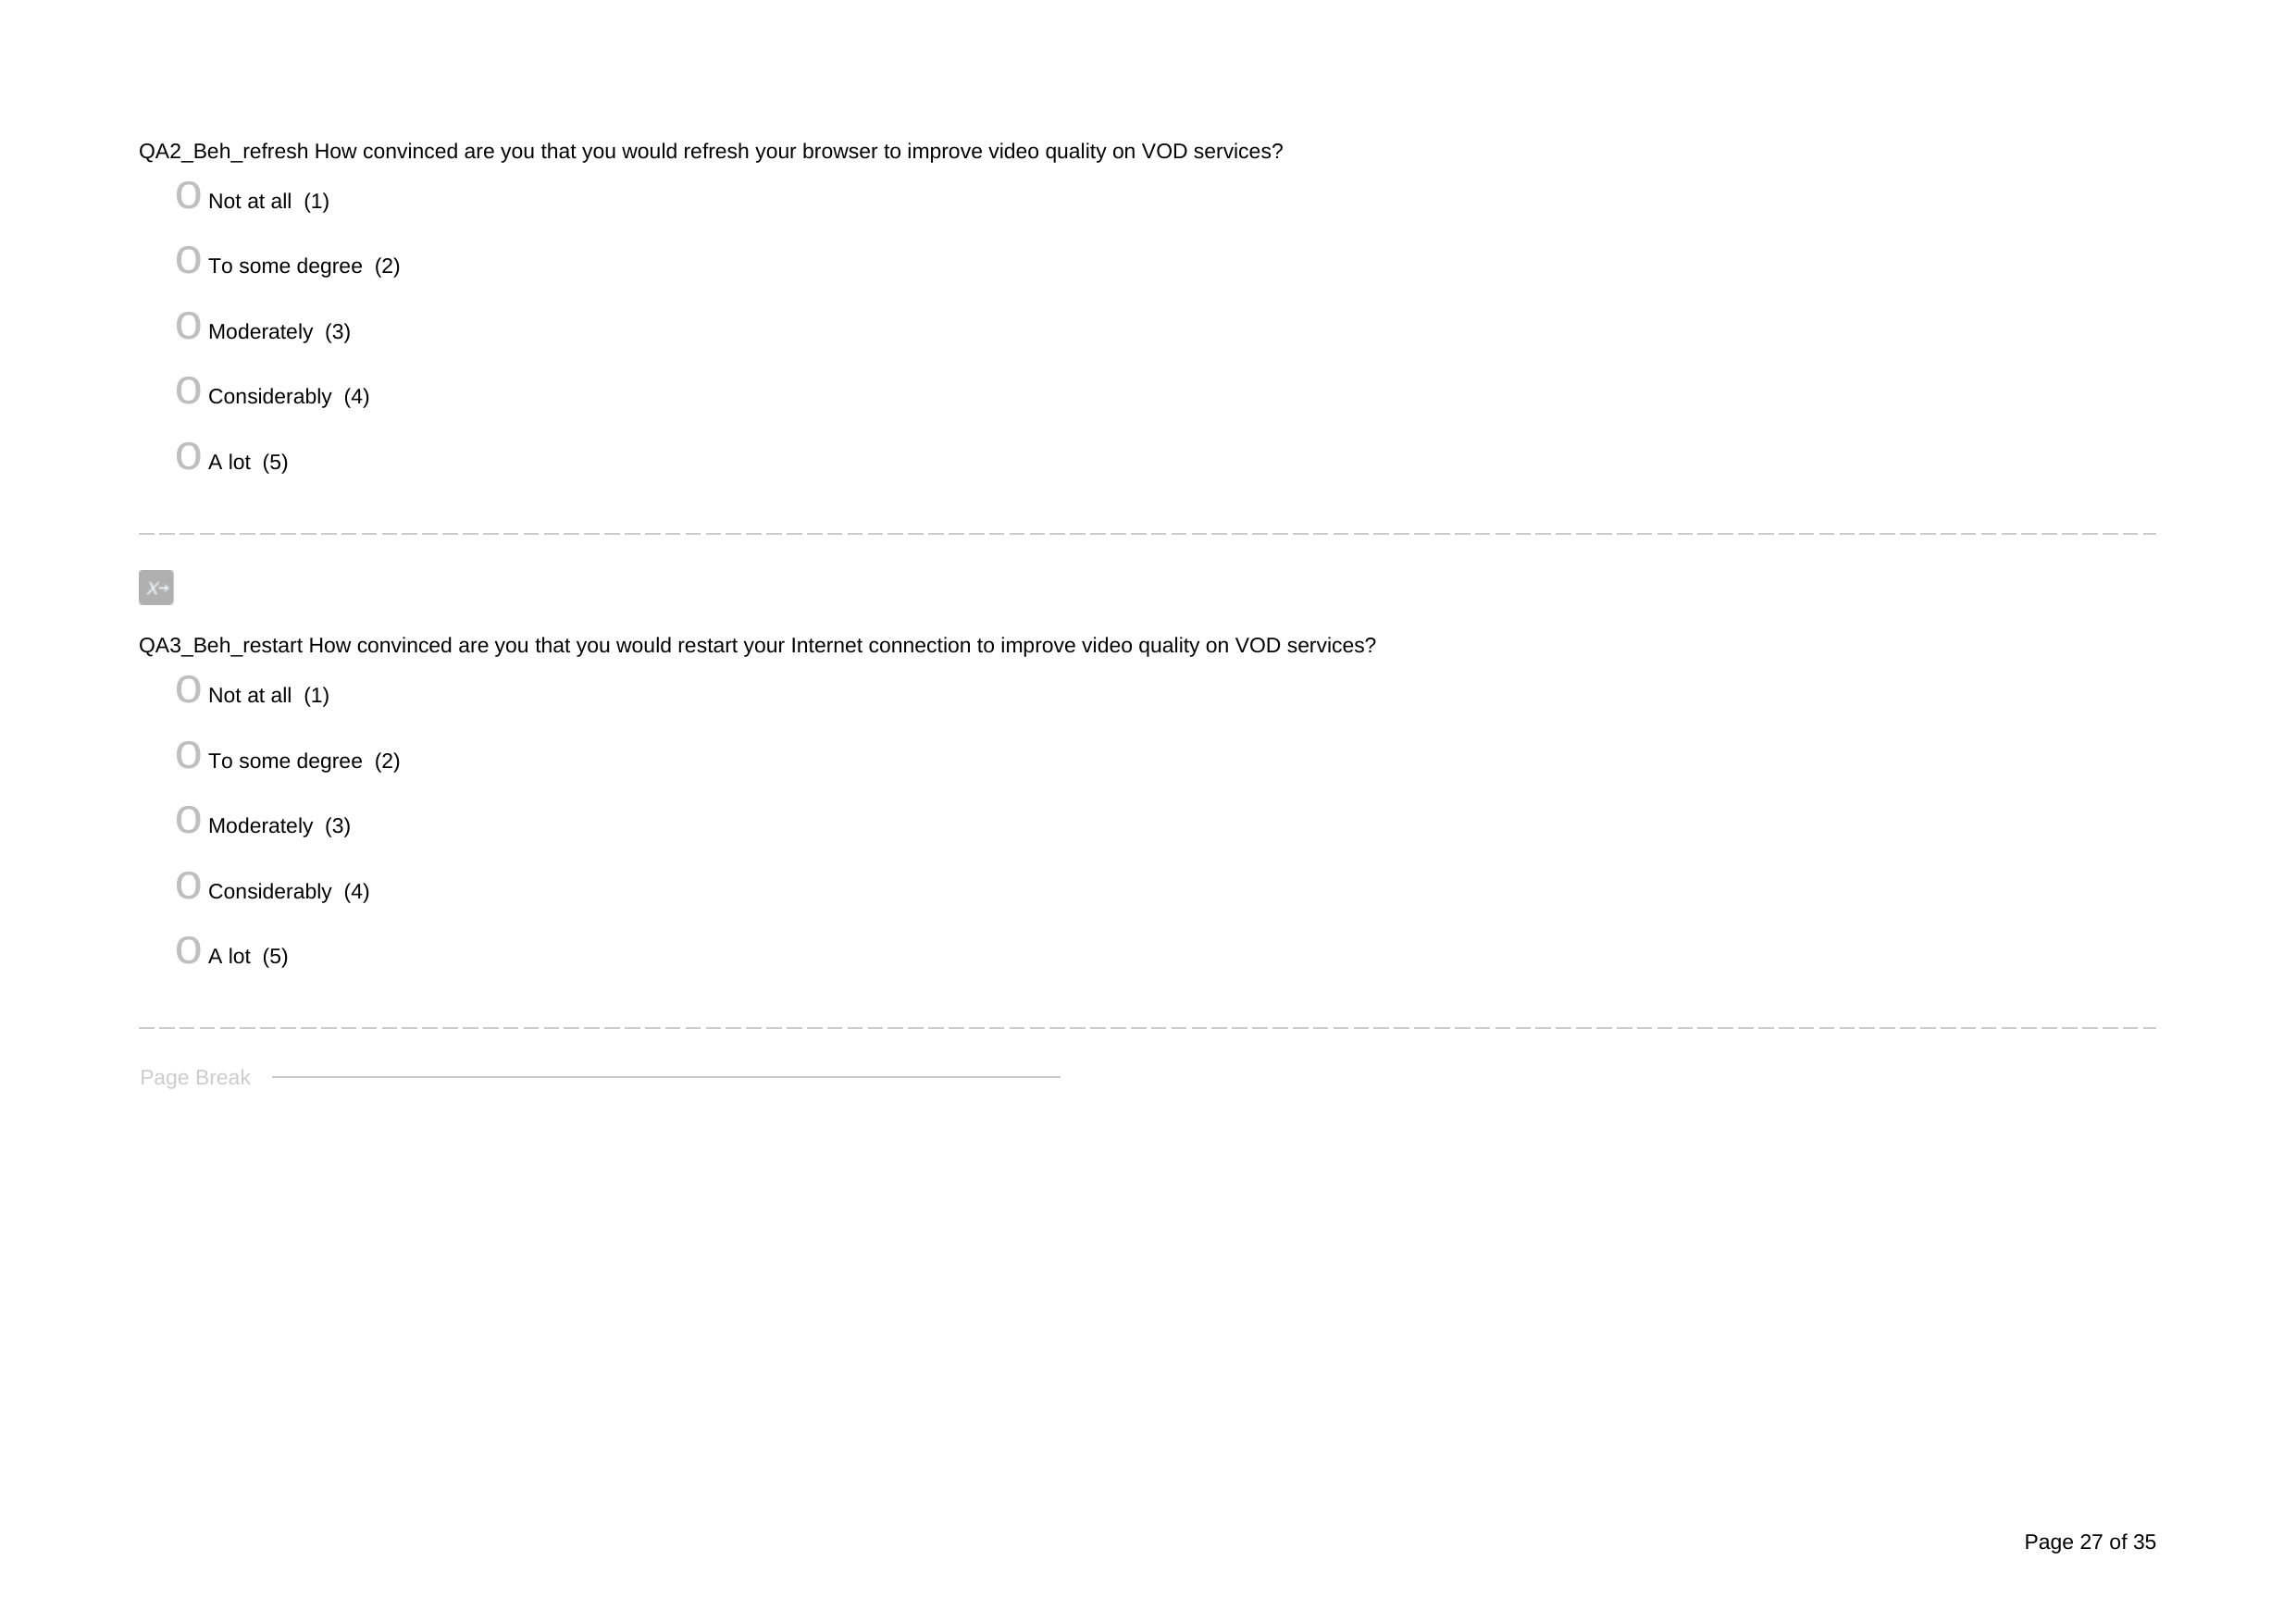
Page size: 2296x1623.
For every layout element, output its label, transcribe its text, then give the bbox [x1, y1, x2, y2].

text QA2_Beh_refresh How convinced are you that you would refresh your browser to improve video quality on VOD services? [139, 139, 2156, 163]
list To some degree (2) [173, 726, 2156, 783]
list A lot (5) [173, 922, 2156, 979]
table_header [271, 1065, 1061, 1102]
list Moderately (3) [173, 791, 2156, 849]
text QA3_Beh_restart How convinced are you that you would restart your Internet connection to improve video quality on VOD services? [139, 633, 2156, 658]
list Considerably (4) [173, 857, 2156, 913]
picture [139, 570, 174, 605]
list Considerably (4) [173, 363, 2156, 419]
list Not at all (1) [173, 167, 2156, 224]
table_header Page Break [139, 1065, 270, 1102]
list A lot (5) [173, 427, 2156, 485]
list To some degree (2) [173, 232, 2156, 289]
list Not at all (1) [173, 661, 2156, 718]
list Moderately (3) [173, 297, 2156, 354]
